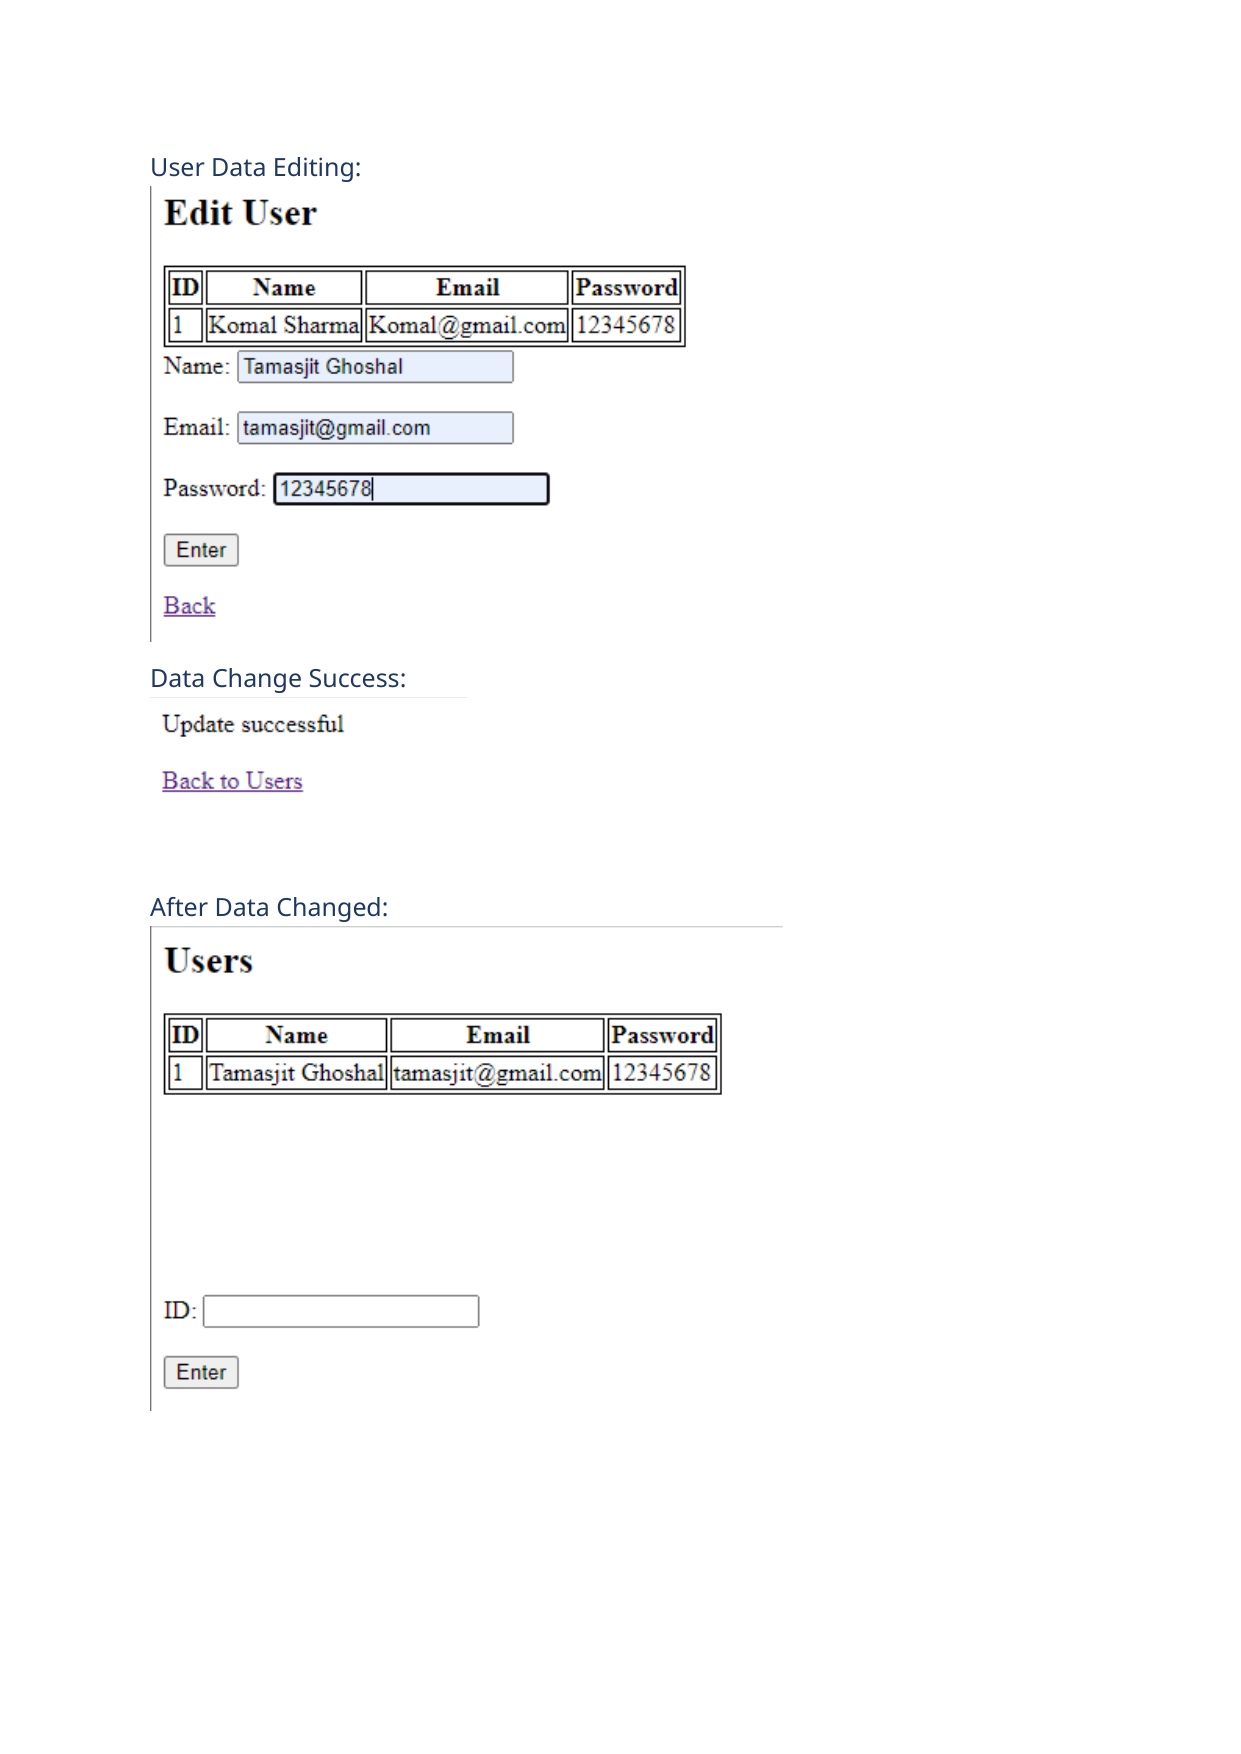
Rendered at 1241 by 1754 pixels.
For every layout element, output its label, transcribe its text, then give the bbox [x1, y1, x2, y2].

picture [150, 926, 783, 1411]
subtitle After Data Changed: [150, 889, 1090, 923]
picture [150, 186, 722, 642]
subtitle User Data Editing: [150, 150, 1090, 184]
subtitle Data Change Success: [150, 660, 1090, 694]
picture [150, 697, 468, 871]
